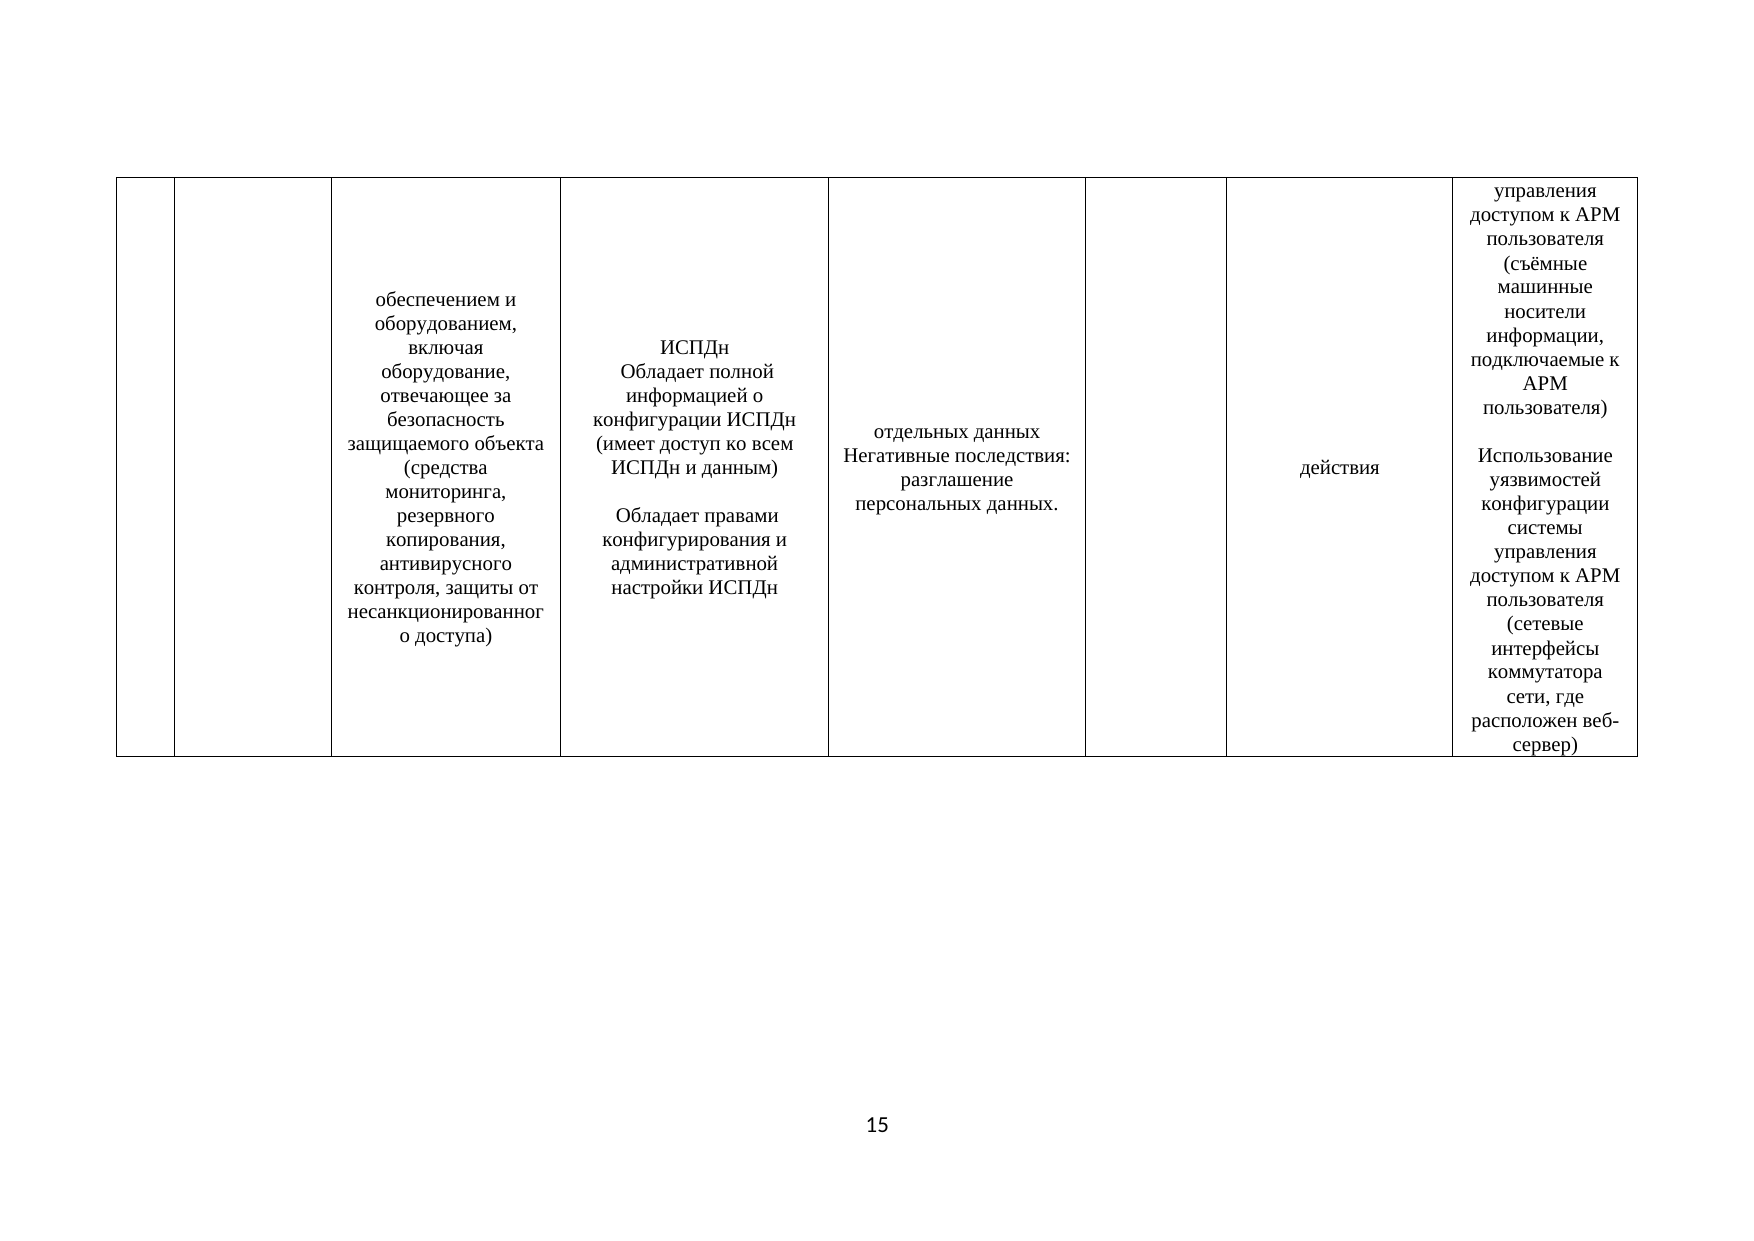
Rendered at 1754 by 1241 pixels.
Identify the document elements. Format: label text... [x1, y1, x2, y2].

table_cell 3 [117, 178, 174, 756]
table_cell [332, 178, 560, 756]
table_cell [175, 178, 331, 756]
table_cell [1227, 178, 1452, 756]
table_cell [561, 178, 828, 756]
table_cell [1086, 178, 1226, 756]
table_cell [829, 178, 1085, 756]
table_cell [1453, 178, 1637, 756]
